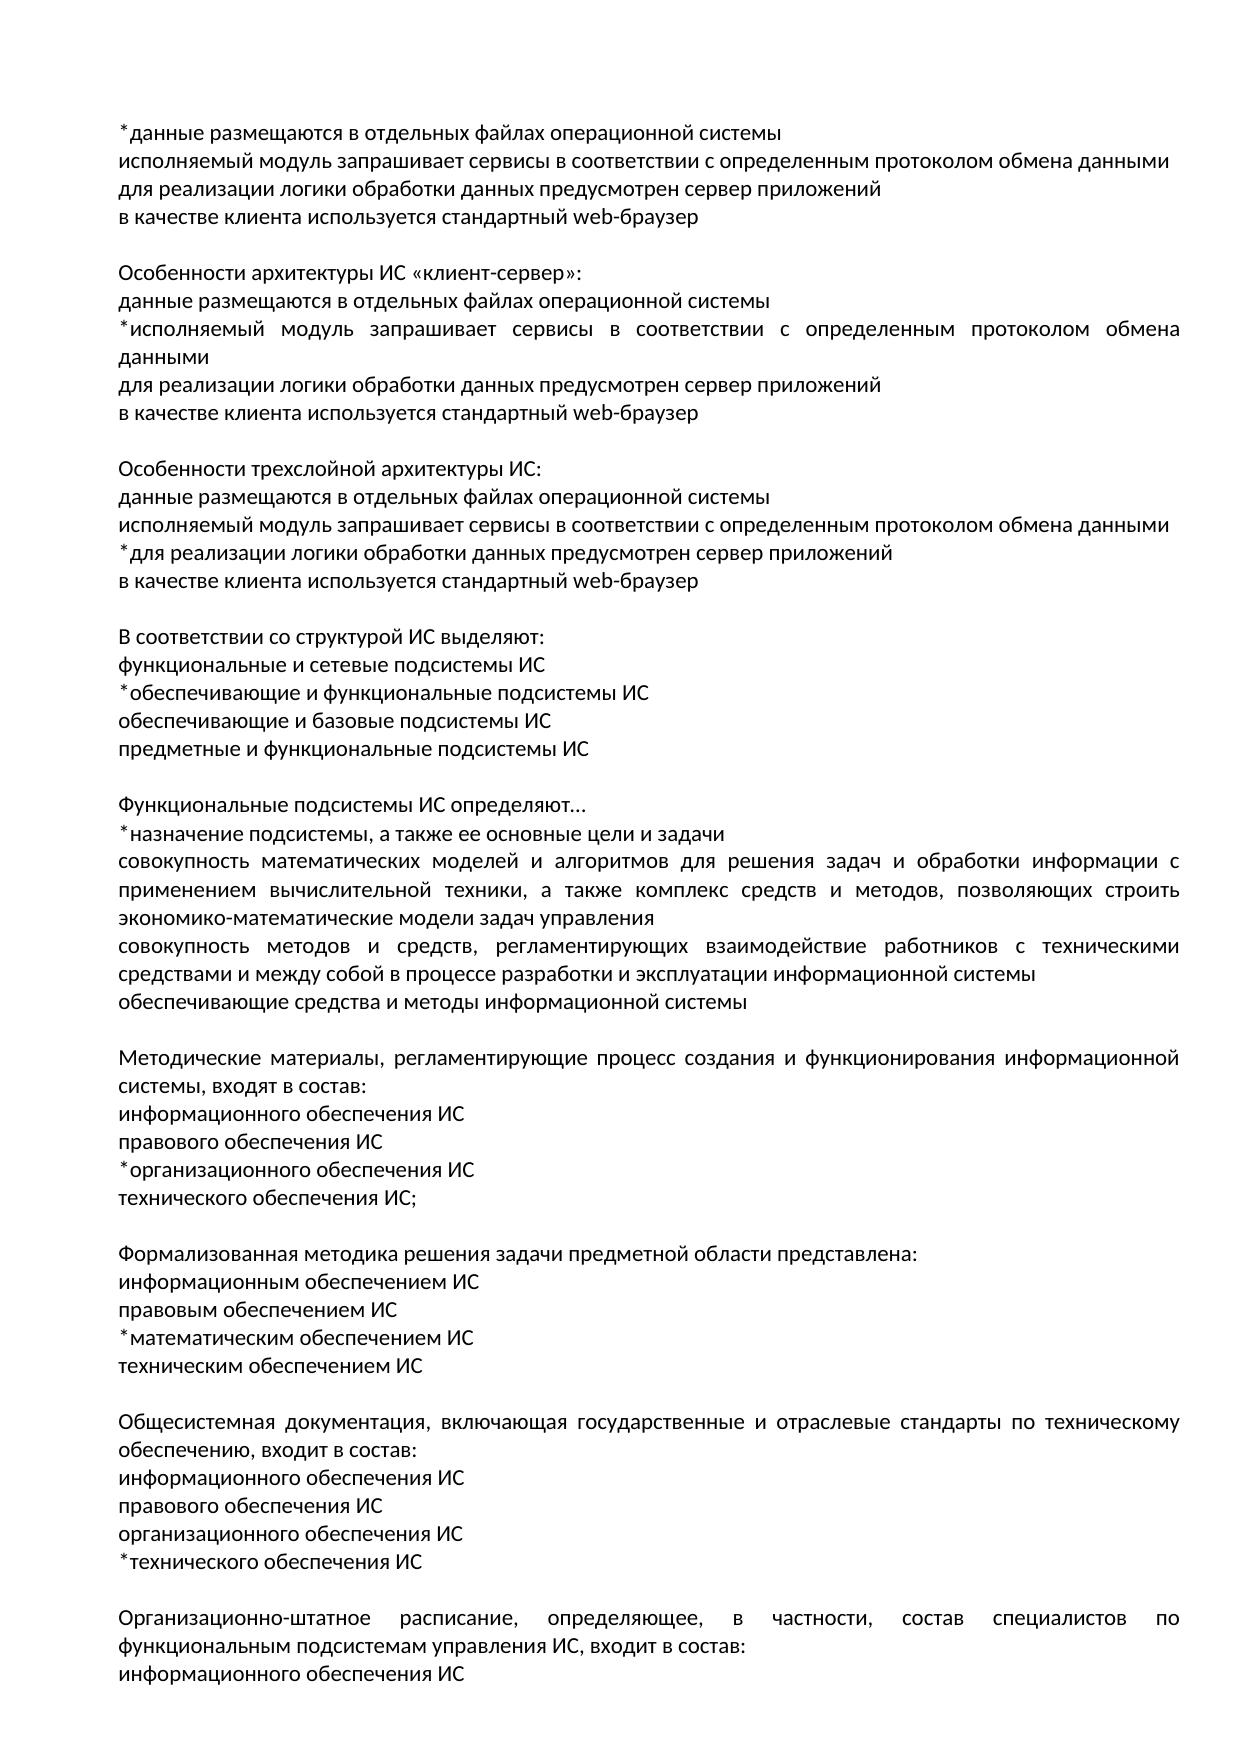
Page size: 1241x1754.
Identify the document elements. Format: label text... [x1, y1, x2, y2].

text в качестве клиента используется стандартный web-браузер [118, 202, 1181, 230]
text В соответствии со структурой ИС выделяют: [118, 622, 1181, 651]
text в качестве клиента используется стандартный web-браузер [118, 398, 1181, 426]
text для реализации логики обработки данных предусмотрен сервер приложений [118, 174, 1181, 202]
text *организационного обеспечения ИС [118, 1155, 1181, 1183]
text *назначение подсистемы, а также ее основные цели и задачи [118, 819, 1181, 847]
text исполняемый модуль запрашивает сервисы в соответствии с определенным протоколом обмена данными [118, 146, 1181, 174]
text технического обеспечения ИС; [118, 1183, 1181, 1211]
text *математическим обеспечением ИС [118, 1323, 1181, 1351]
text Особенности архитектуры ИС «клиент-сервер»: [118, 258, 1181, 286]
text совокупность математических моделей и алгоритмов для решения задач и обработки информации с применением вычислительной техники, а также комплекс средств и методов, позволяющих строить экономико-математические модели задач управления [118, 847, 1181, 931]
text обеспечивающие и базовые подсистемы ИС [118, 707, 1181, 734]
text *технического обеспечения ИС [118, 1547, 1181, 1575]
text информационного обеспечения ИС [118, 1659, 1181, 1687]
text предметные и функциональные подсистемы ИС [118, 734, 1181, 763]
text *для реализации логики обработки данных предусмотрен сервер приложений [118, 538, 1181, 566]
text *обеспечивающие и функциональные подсистемы ИС [118, 678, 1181, 707]
text Организационно-штатное расписание, определяющее, в частности, состав специалистов по функциональным подсистемам управления ИС, входит в состав: [118, 1603, 1181, 1659]
text Формализованная методика решения задачи предметной области представлена: [118, 1239, 1181, 1267]
text Функциональные подсистемы ИС определяют… [118, 791, 1181, 819]
text правовым обеспечением ИС [118, 1295, 1181, 1323]
text организационного обеспечения ИС [118, 1519, 1181, 1547]
text Методические материалы, регламентирующие процесс создания и функционирования информационной системы, входят в состав: [118, 1043, 1181, 1099]
text Особенности трехслойной архитектуры ИС: [118, 454, 1181, 482]
text совокупность методов и средств, регламентирующих взаимодействие работников с техническими средствами и между собой в процессе разработки и эксплуатации информационной системы [118, 931, 1181, 987]
text информационным обеспечением ИС [118, 1267, 1181, 1295]
text обеспечивающие средства и методы информационной системы [118, 987, 1181, 1015]
text для реализации логики обработки данных предусмотрен сервер приложений [118, 370, 1181, 398]
text *исполняемый модуль запрашивает сервисы в соответствии с определенным протоколом обмена данными [118, 314, 1181, 370]
text Общесистемная документация, включающая государственные и отраслевые стандарты по техническому обеспечению, входит в состав: [118, 1407, 1181, 1463]
text данные размещаются в отдельных файлах операционной системы [118, 286, 1181, 314]
text правового обеспечения ИС [118, 1127, 1181, 1155]
text техническим обеспечением ИС [118, 1351, 1181, 1379]
text информационного обеспечения ИС [118, 1463, 1181, 1491]
text исполняемый модуль запрашивает сервисы в соответствии с определенным протоколом обмена данными [118, 510, 1181, 538]
text в качестве клиента используется стандартный web-браузер [118, 566, 1181, 594]
text функциональные и сетевые подсистемы ИС [118, 651, 1181, 678]
text информационного обеспечения ИС [118, 1099, 1181, 1127]
text правового обеспечения ИС [118, 1491, 1181, 1519]
text *данные размещаются в отдельных файлах операционной системы [118, 118, 1181, 146]
text данные размещаются в отдельных файлах операционной системы [118, 482, 1181, 510]
